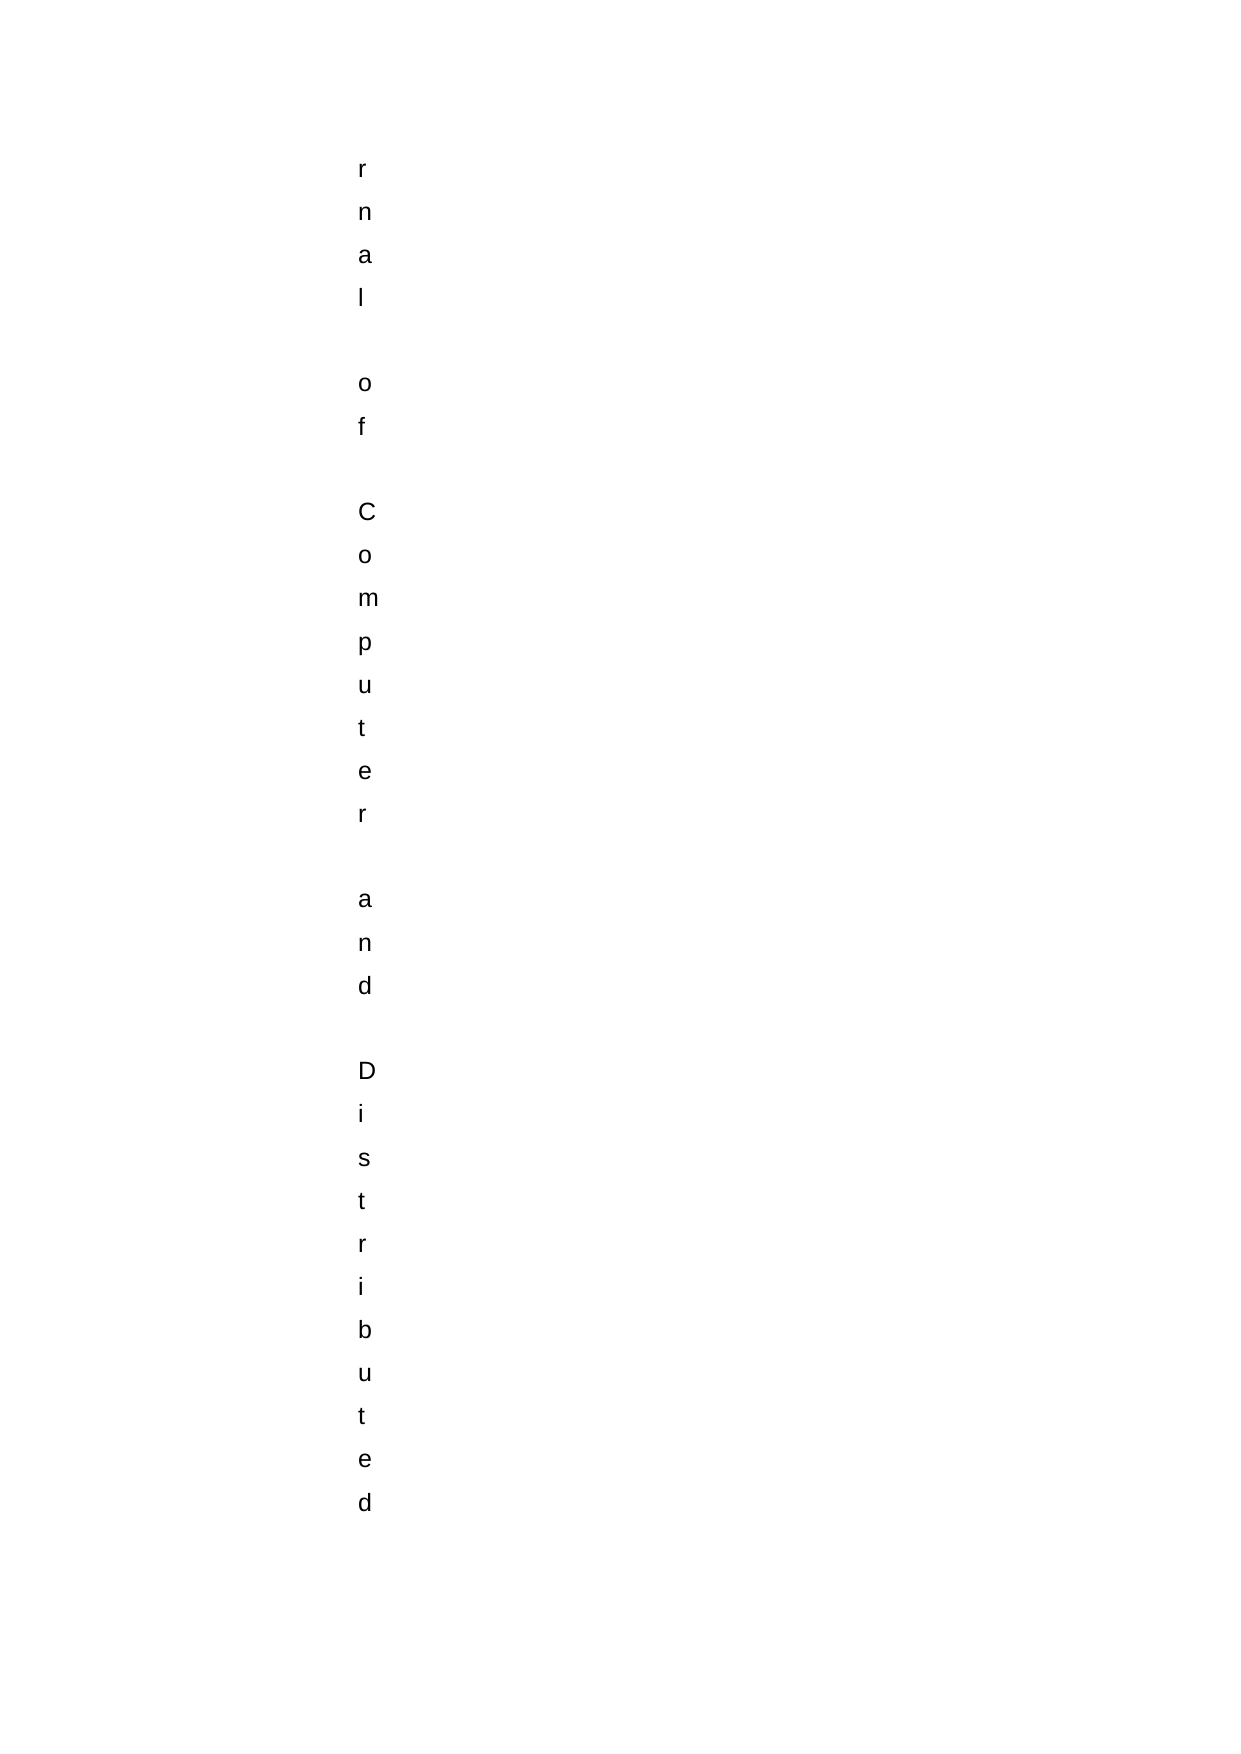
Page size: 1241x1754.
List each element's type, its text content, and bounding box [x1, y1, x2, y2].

table_cell International Journal of Computer and Distributed System 2013, SOFTWARE TESTING AND SOFTWARE DEVELOPMENT LIFECYCLES, Chitra Wasnik [272, 154, 372, 1559]
